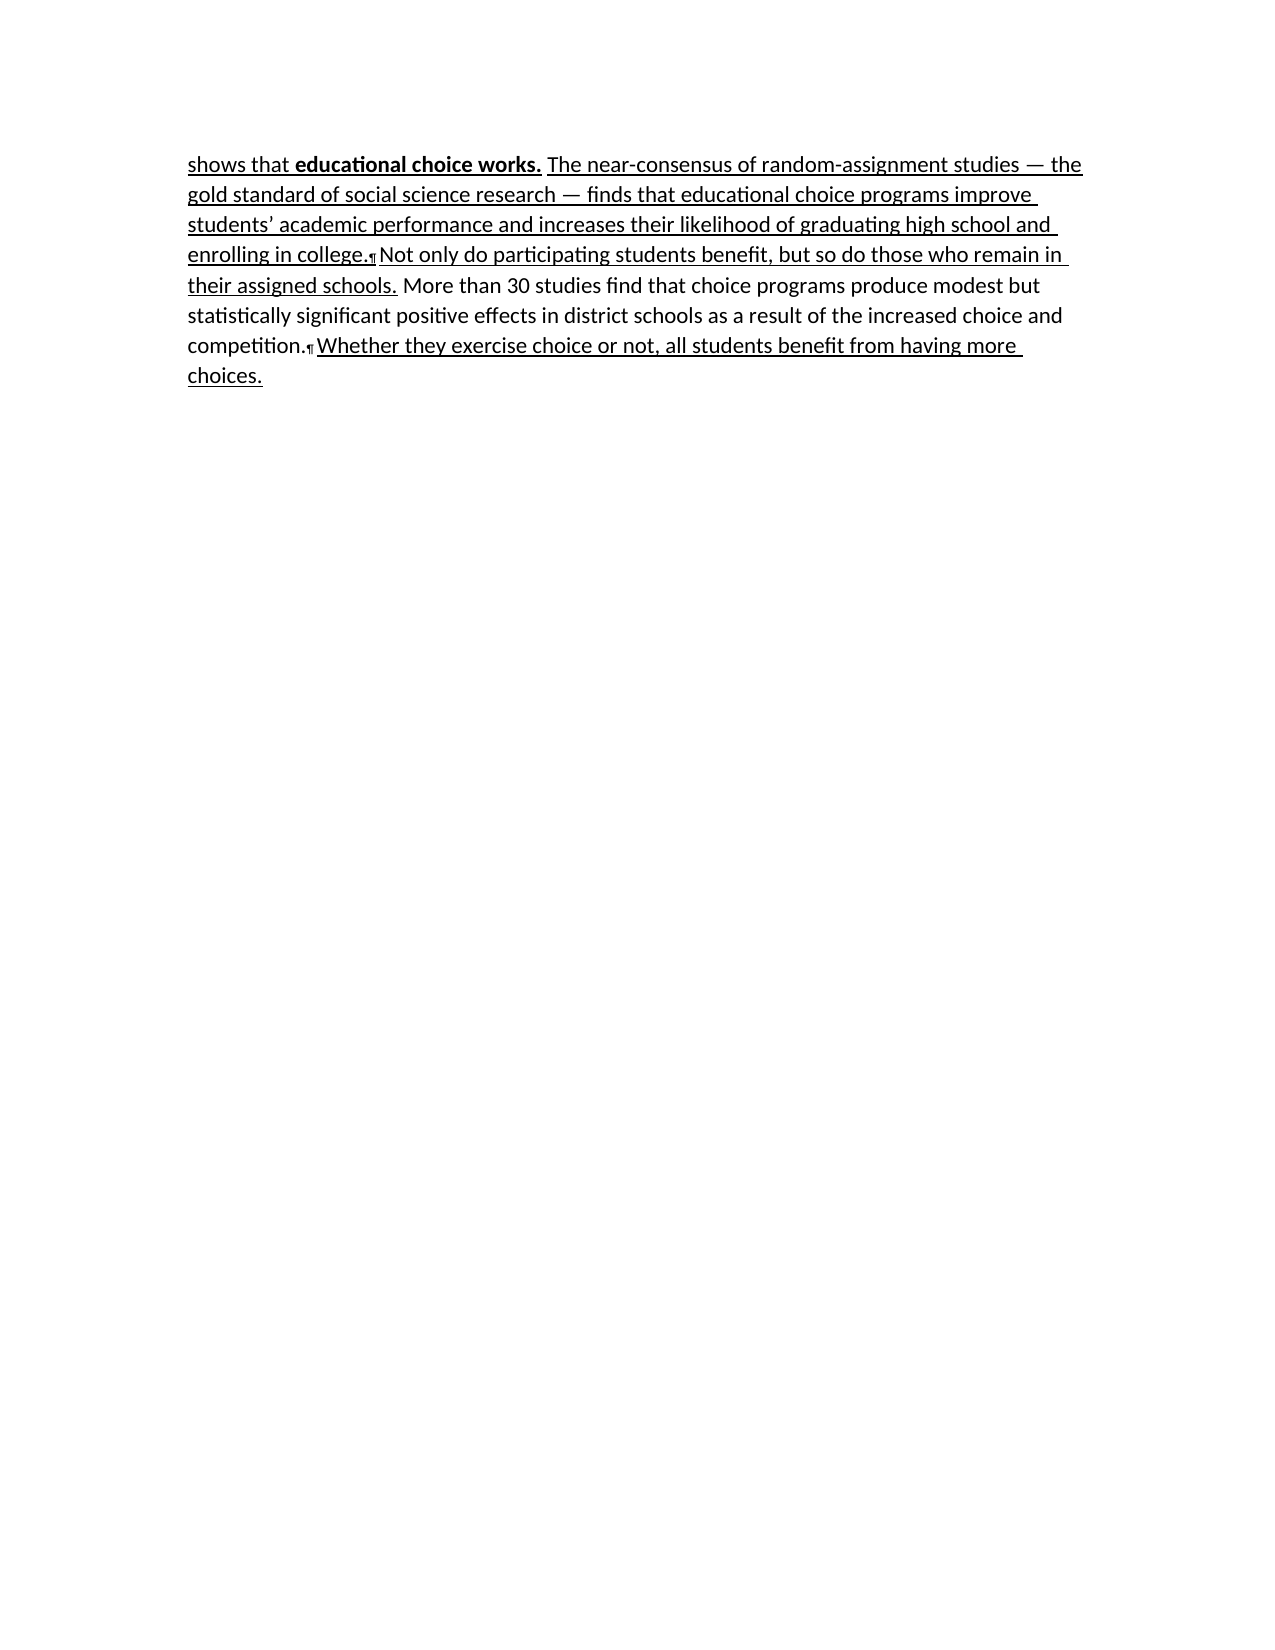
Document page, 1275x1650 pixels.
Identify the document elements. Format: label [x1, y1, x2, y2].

text [187, 150, 1087, 389]
